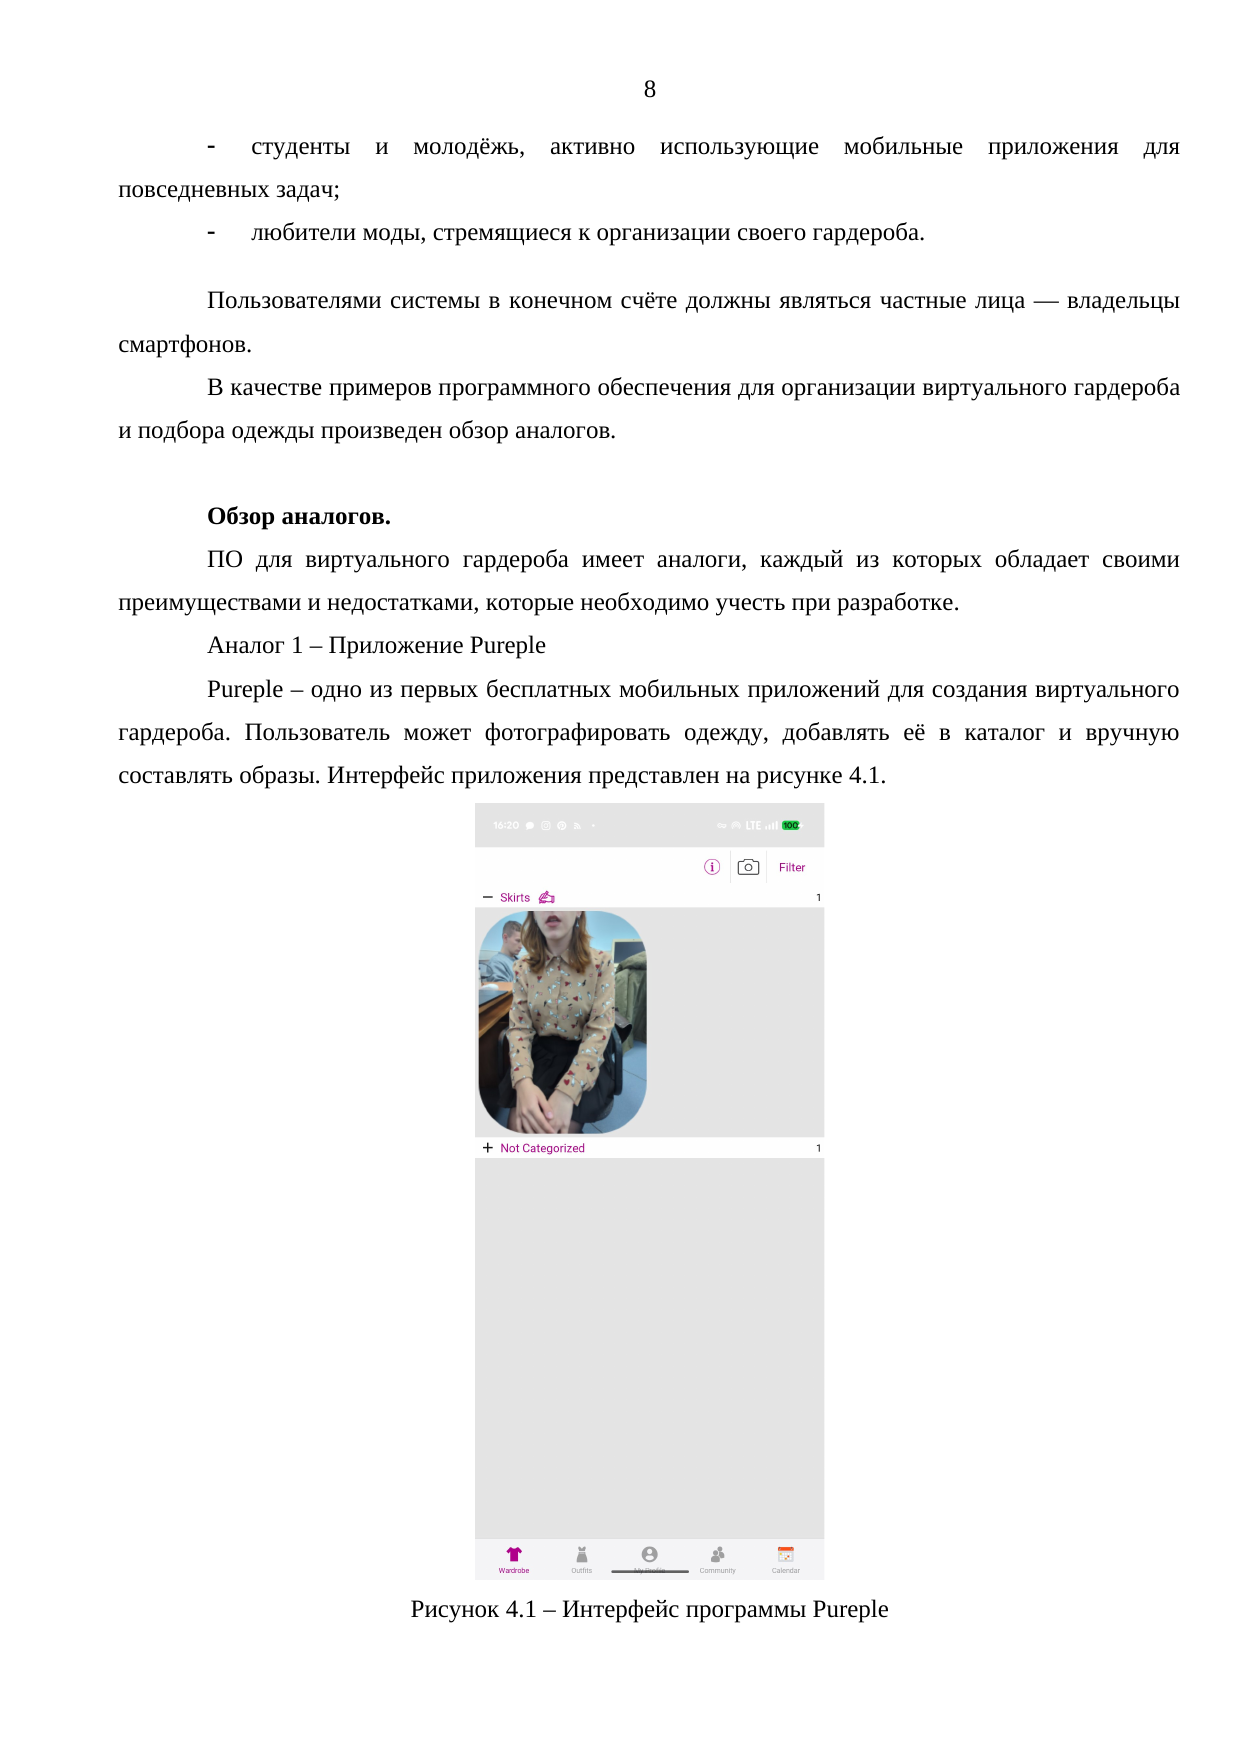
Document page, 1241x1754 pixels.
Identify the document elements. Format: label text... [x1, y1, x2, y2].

picture [475, 803, 825, 1580]
text Pureple – одно из первых бесплатных мобильных приложений для создания виртуального гардероба. Пользователь может фотографировать одежду, добавлять её в каталог и вручную составлять образы. Интерфейс приложения представлен на рисунке 4.1. [118, 674, 1181, 789]
text Аналог 1 – Приложение Pureple [118, 631, 1181, 659]
text Обзор аналогов. [118, 501, 1181, 530]
text Рисунок 4.1 – Интерфейс программы Pureple [118, 1594, 1181, 1623]
list любители моды, стремящиеся к организации своего гардероба. [118, 217, 1181, 246]
text В качестве примеров программного обеспечения для организации виртуального гардероба и подбора одежды произведен обзор аналогов. [118, 372, 1181, 444]
text ПО для виртуального гардероба имеет аналоги, каждый из которых обладает своими преимуществами и недостатками, которые необходимо учесть при разработке. [118, 544, 1181, 616]
list студенты и молодёжь, активно использующие мобильные приложения для повседневных задач; [118, 131, 1181, 203]
text Пользователями системы в конечном счёте должны являться частные лица — владельцы смартфонов. [118, 286, 1181, 357]
